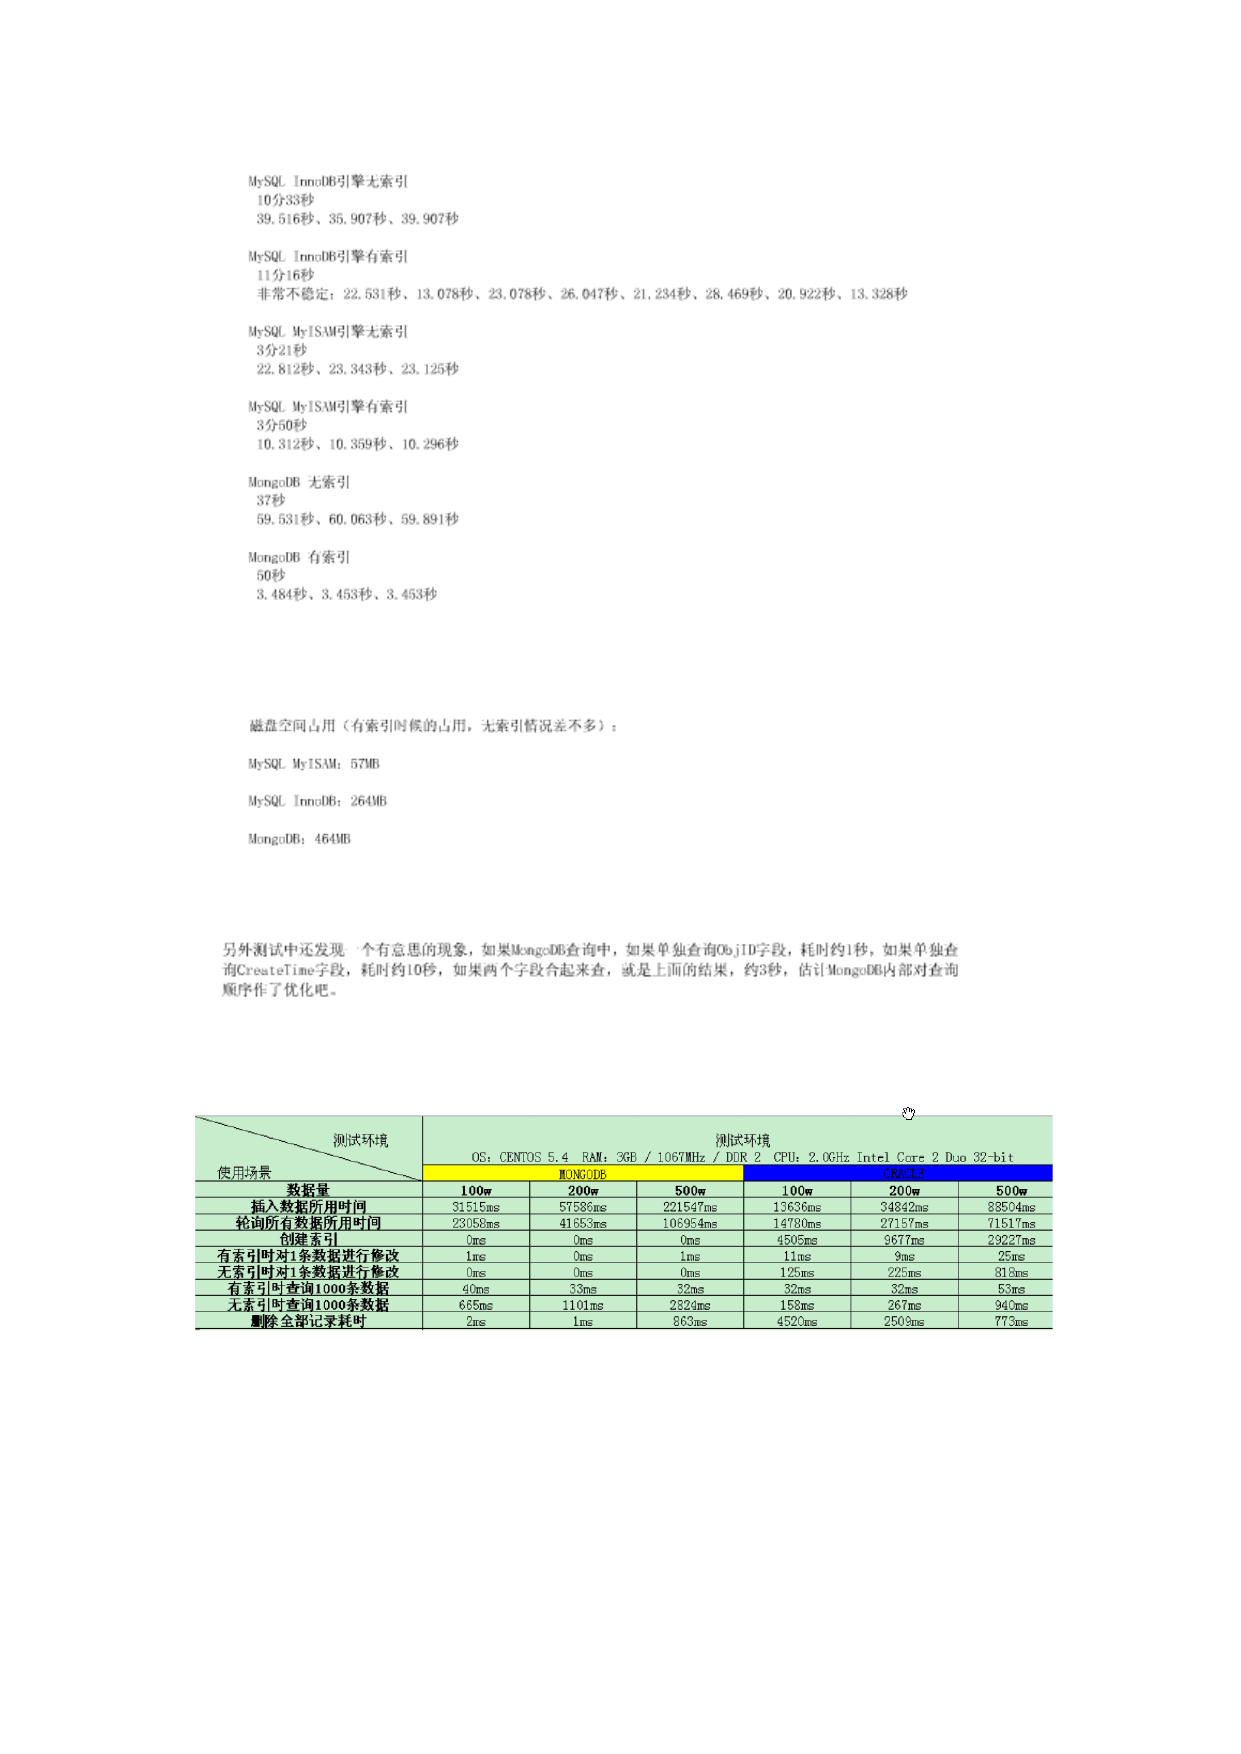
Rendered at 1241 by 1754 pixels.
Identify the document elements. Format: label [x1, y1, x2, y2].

picture [187, 162, 1053, 886]
picture [187, 1104, 1053, 1338]
picture [187, 909, 1053, 1074]
